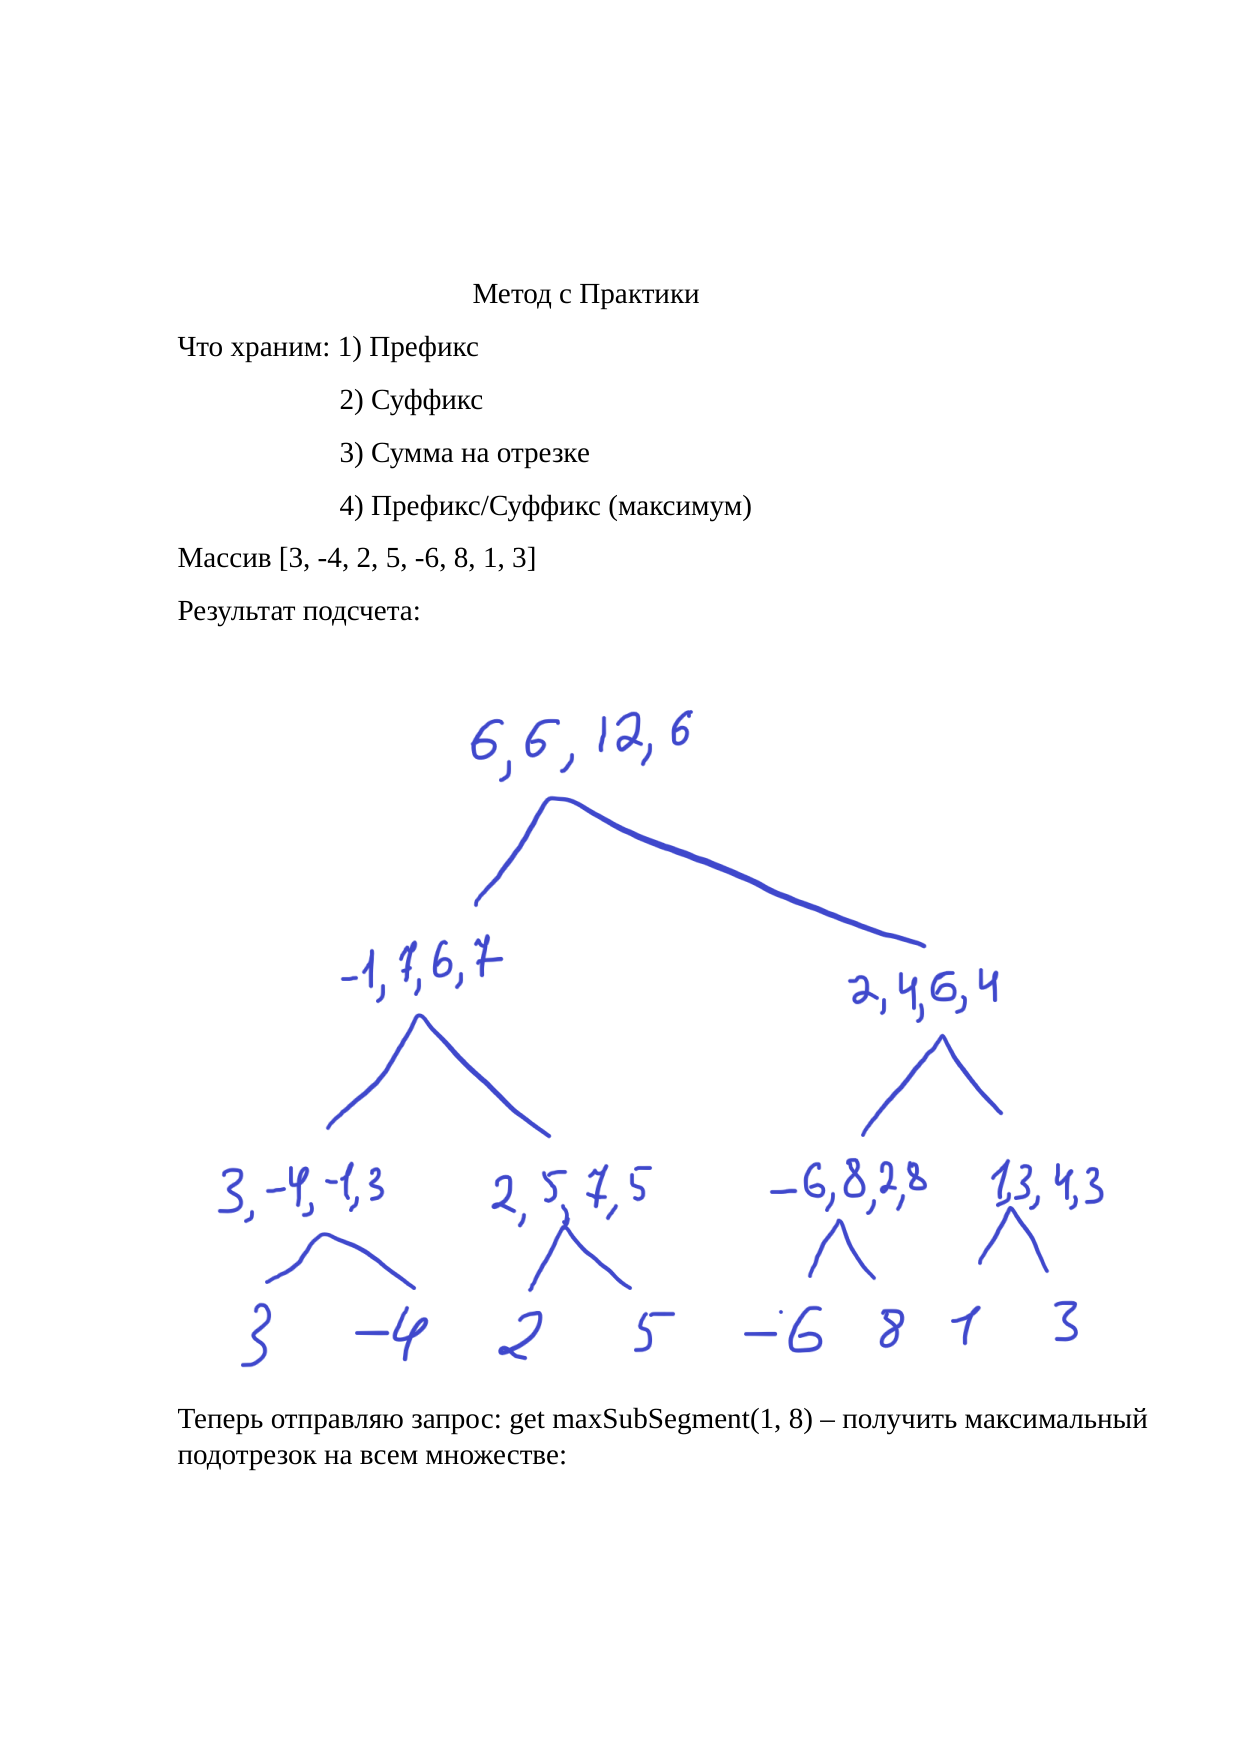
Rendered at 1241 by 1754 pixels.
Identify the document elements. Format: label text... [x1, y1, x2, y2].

picture [177, 646, 1152, 1383]
text Что храним: 1) Префикс [177, 329, 1152, 363]
text 3) Сумма на отрезке [177, 435, 1152, 468]
text Массив [3, -4, 2, 5, -6, 8, 1, 3] [177, 541, 1152, 574]
text 4) Префикс/Суффикс (максимум) [177, 488, 1152, 521]
text 2) Суффикс [177, 382, 1152, 416]
text Результат подсчета: [177, 593, 1152, 627]
text Метод с Практики [177, 277, 1152, 310]
text Теперь отправляю запрос: get maxSubSegment(1, 8) – получить максимальный подотрезок на всем множестве: [177, 1401, 1152, 1471]
